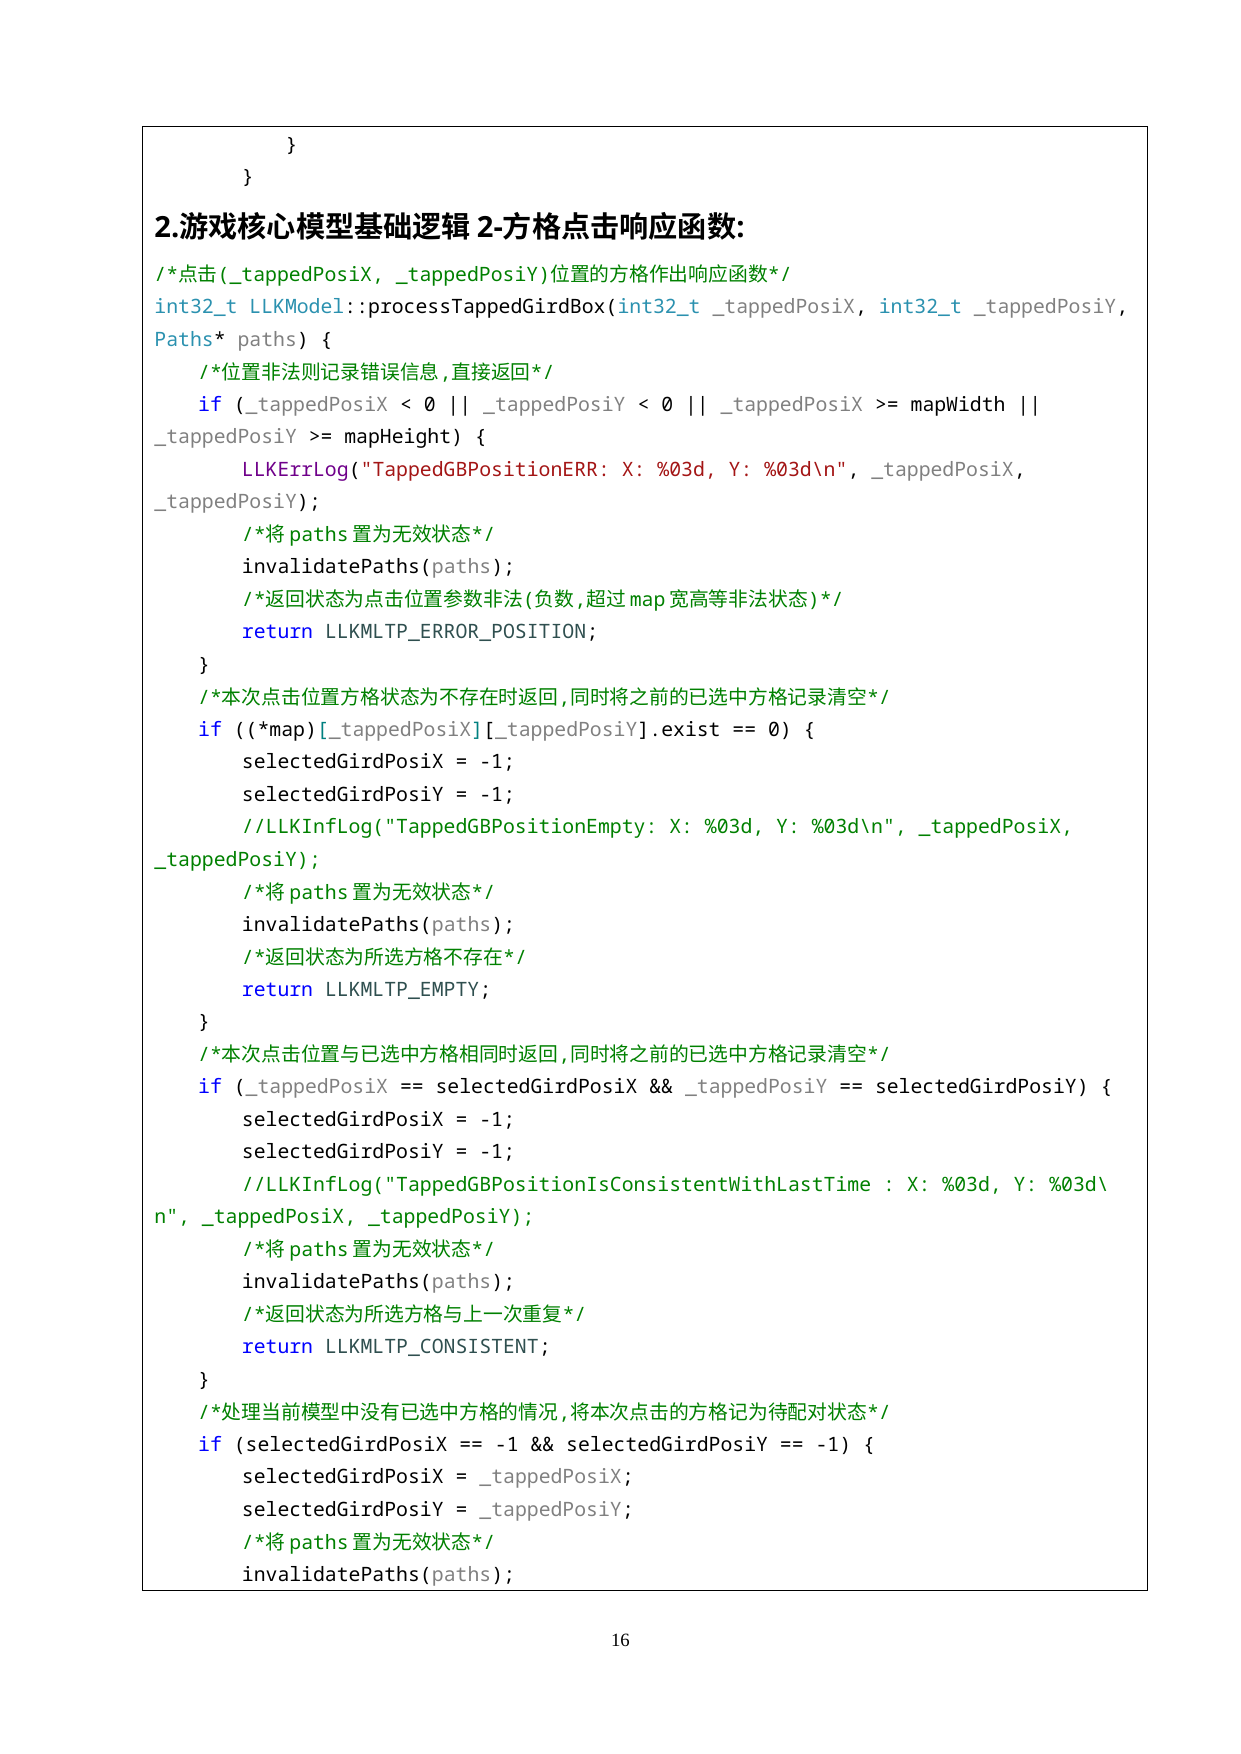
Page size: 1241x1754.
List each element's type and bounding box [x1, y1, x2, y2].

table_cell [143, 127, 1147, 1589]
